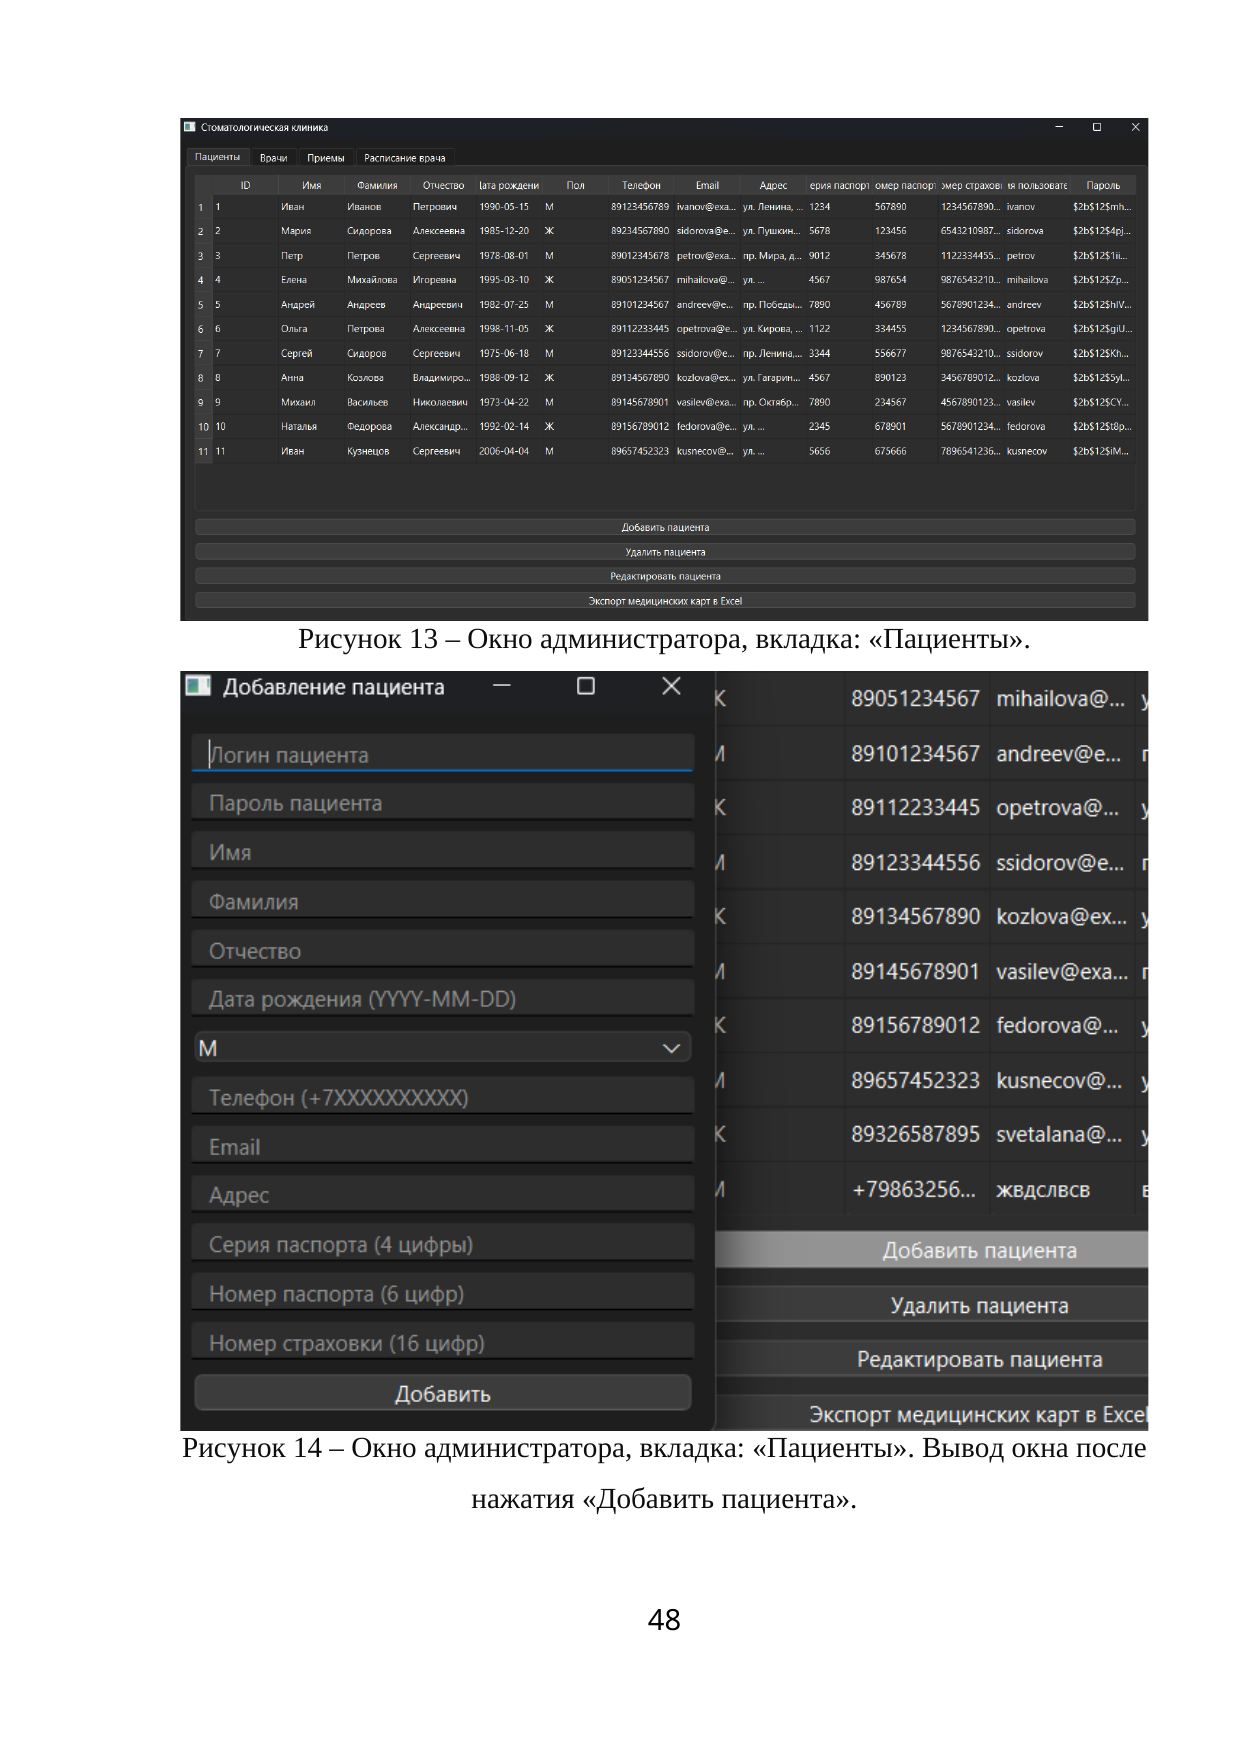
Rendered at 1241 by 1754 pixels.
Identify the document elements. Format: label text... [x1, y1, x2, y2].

picture [180, 671, 1149, 1431]
picture [180, 118, 1149, 621]
text Рисунок 13 – Окно администратора, вкладка: «Пациенты». [177, 621, 1152, 654]
text Рисунок 14 – Окно администратора, вкладка: «Пациенты». Вывод окна после нажатия «Добавить пациента». [177, 1431, 1152, 1514]
